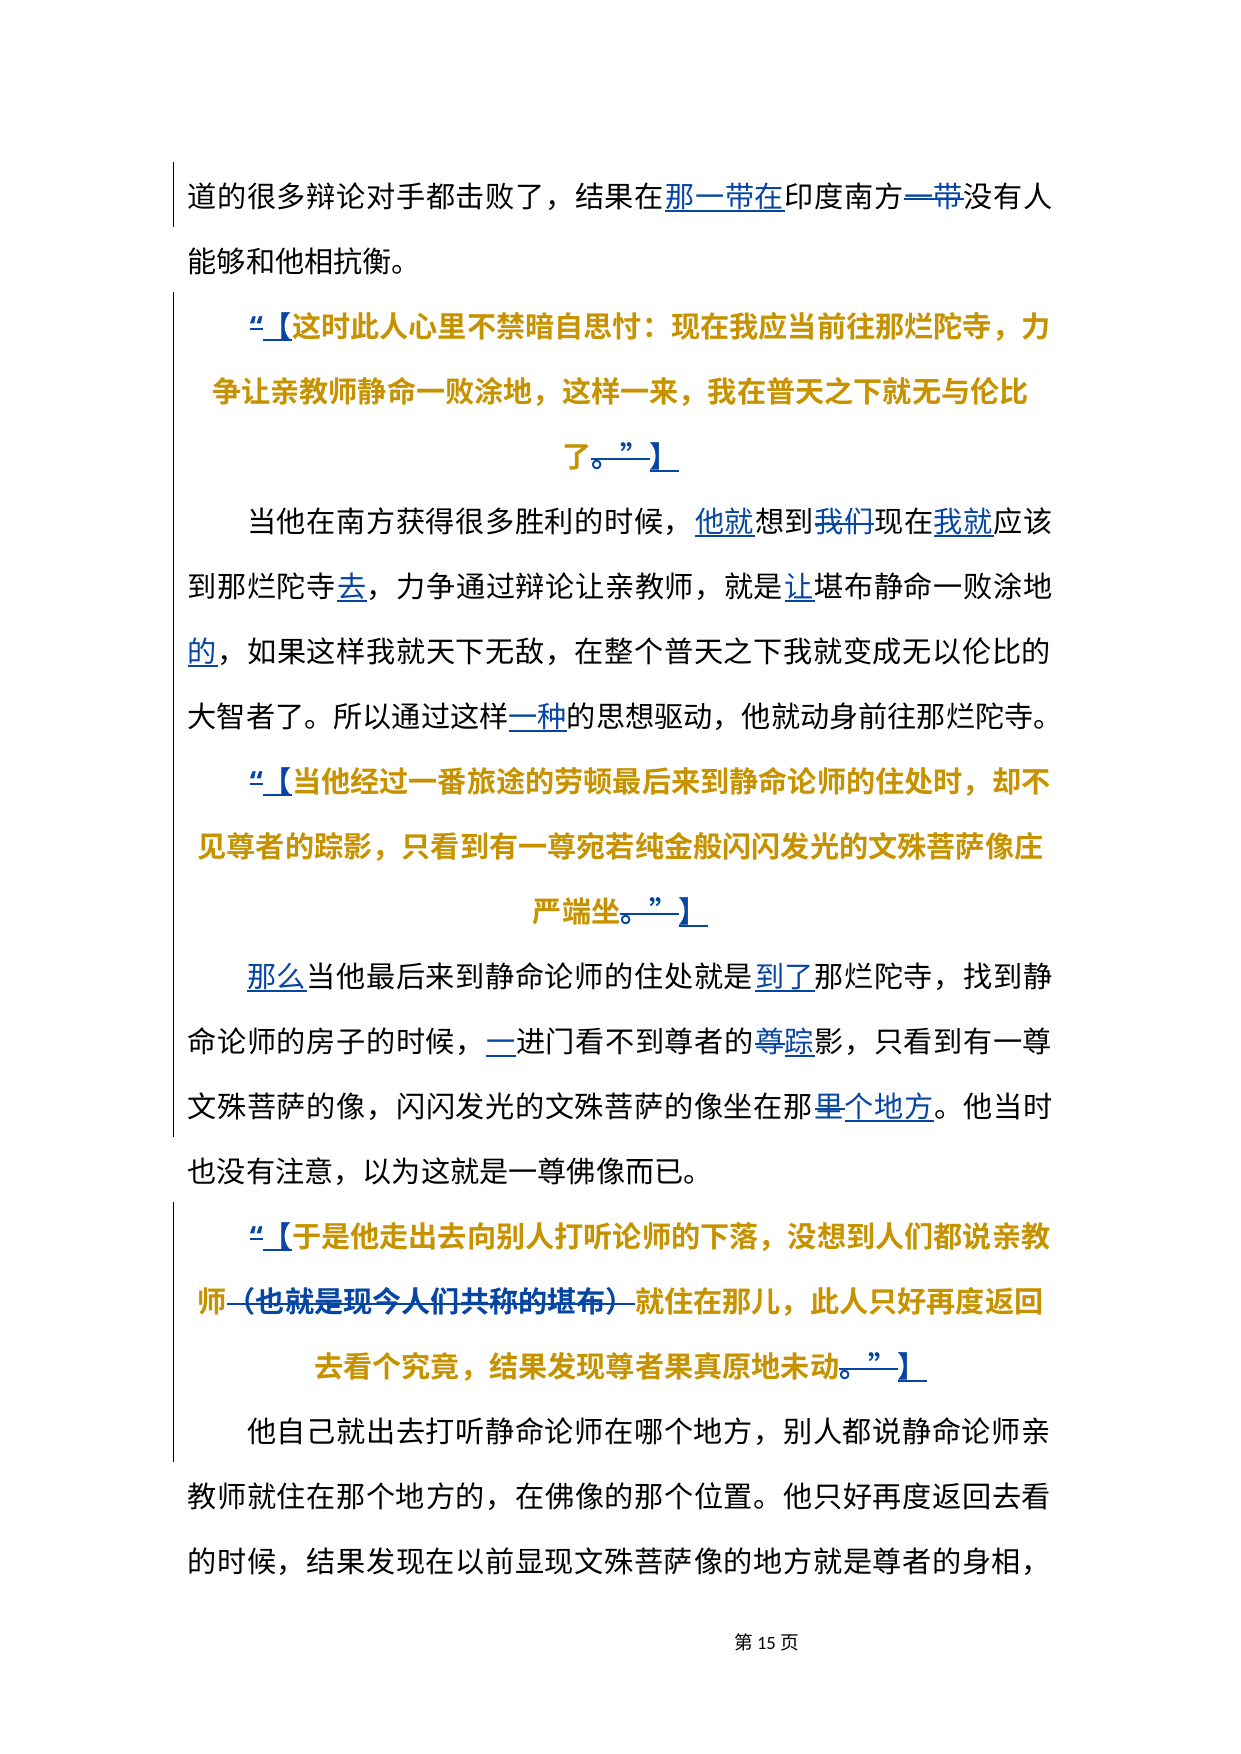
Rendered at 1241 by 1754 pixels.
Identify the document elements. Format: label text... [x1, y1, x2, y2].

text 当他在南方获得很多胜利的时候，想到现在应该到那烂陀寺，力争通过辩论让亲教师，就是堪布静命一败涂地，如果这样我就天下无敌，在整个普天之下我就变成无以伦比的大智者了。所以通过这样的思想驱动，他就动身前往那烂陀寺。 [187, 487, 1053, 747]
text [187, 1397, 1053, 1592]
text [187, 162, 1053, 292]
text 当他经过一番旅途的劳顿最后来到静命论师的住处时，却不见尊者的踪影，只看到有一尊宛若纯金般闪闪发光的文殊菩萨像庄严端坐 [187, 747, 1053, 942]
text 这时此人心里不禁暗自思忖：现在我应当前往那烂陀寺，力争让亲教师静命一败涂地，这样一来，我在普天之下就无与伦比了 [187, 292, 1053, 487]
text 当他最后来到静命论师的住处就是那烂陀寺，找到静命论师的房子的时候，进门看不到尊者的影，只看到有一尊文殊菩萨的像，闪闪发光的文殊菩萨的像坐在那。他当时也没有注意，以为这就是一尊佛像而已。 [187, 942, 1053, 1202]
text 于是他走出去向别人打听论师的下落，没想到人们都说亲教师就住在那儿，此人只好再度返回去看个究竟，结果发现尊者果真原地未动 [187, 1202, 1053, 1397]
